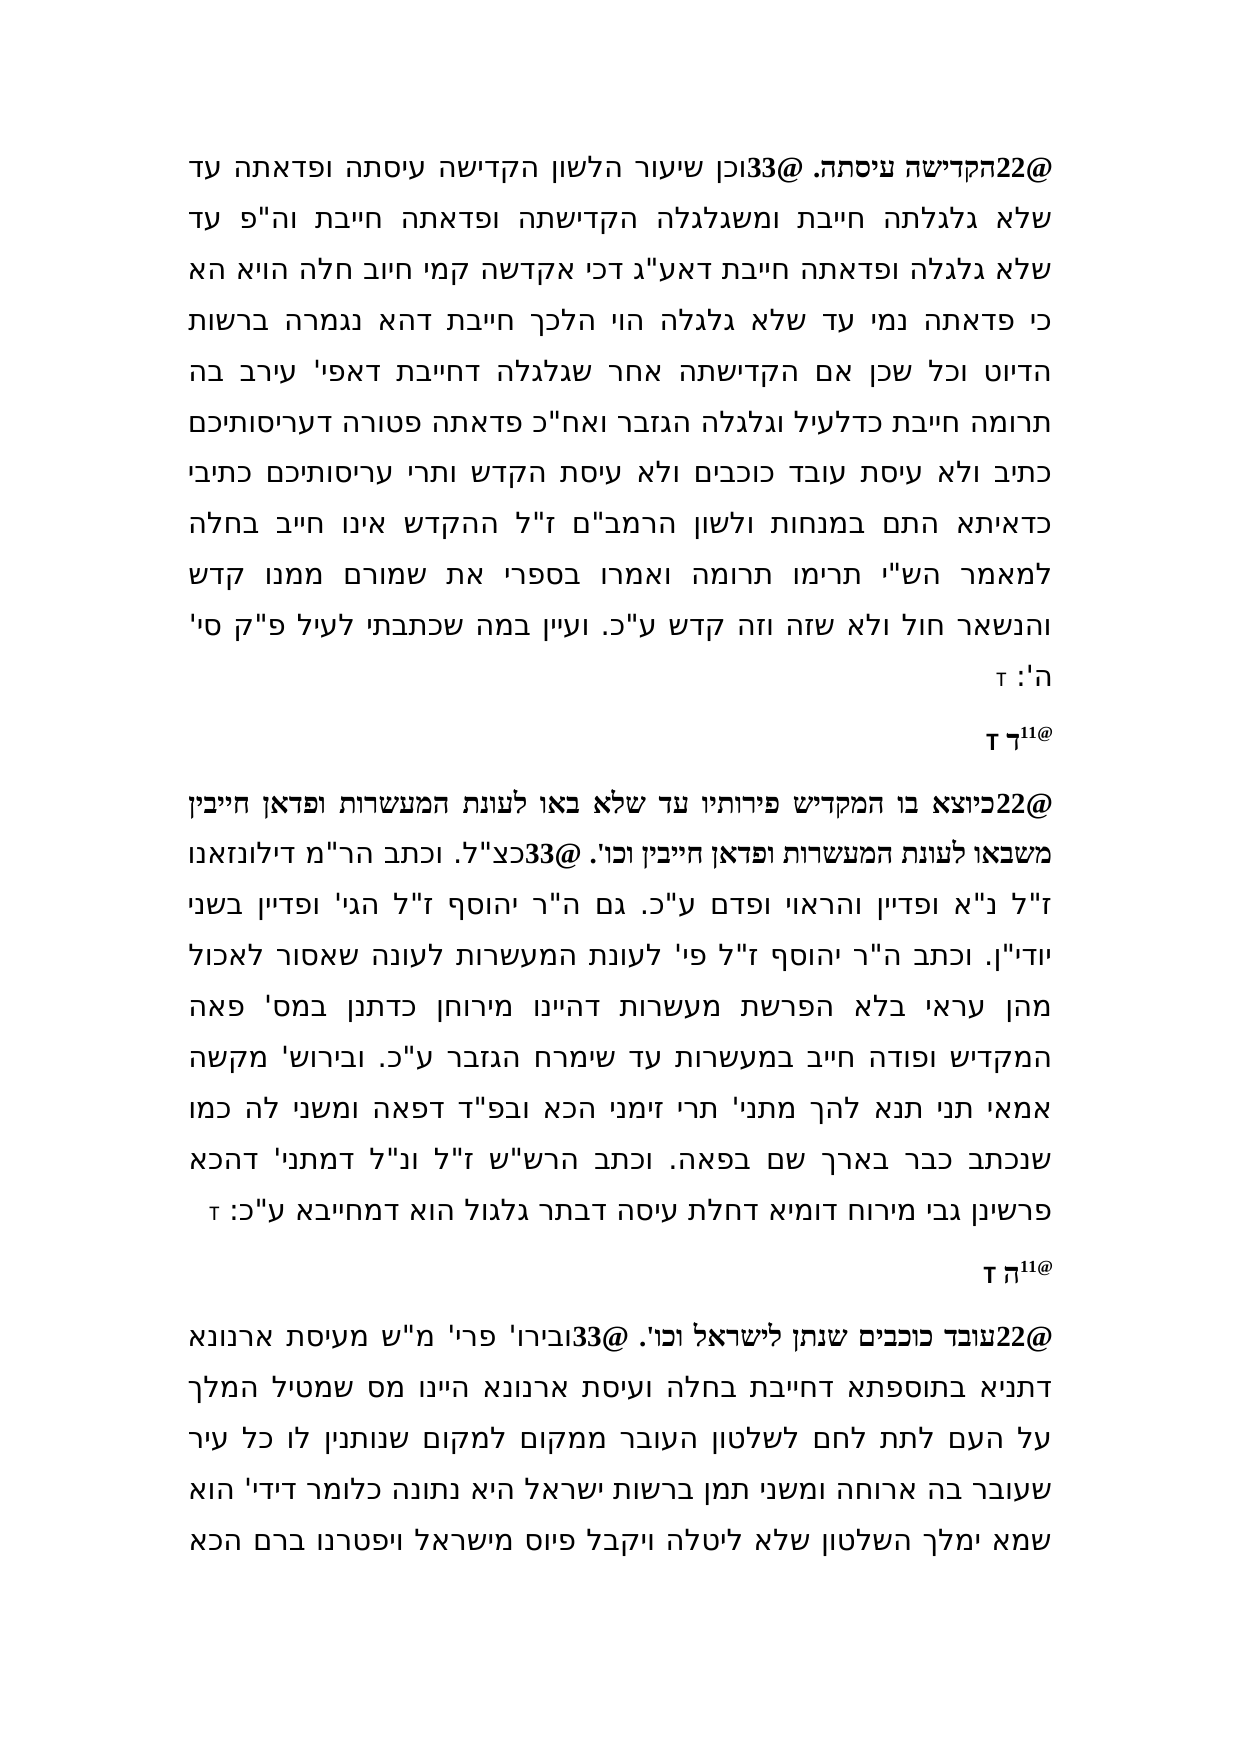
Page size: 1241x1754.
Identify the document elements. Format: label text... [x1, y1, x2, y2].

text @22כיוצא בו המקדיש פירותיו עד שלא באו לעונת המעשרות ופדאן חייבין משבאו לעונת המעשרות ופדאן חייבין וכו'. @33כצ"ל. וכתב הר"מ דילונזאנו ז"ל נ"א ופדיין והראוי ופדם ע"כ. גם ה"ר יהוסף ז"ל הגי' ופדיין בשני יודי"ן. וכתב ה"ר יהוסף ז"ל פי' לעונת המעשרות לעונה שאסור לאכול מהן עראי בלא הפרשת מעשרות דהיינו מירוחן כדתנן במס' פאה המקדיש ופודה חייב במעשרות עד שימרח הגזבר ע"כ. ובירוש' מקשה אמאי תני תנא להך מתני' תרי זימני הכא ובפ"ד דפאה ומשני לה כמו שנכתב כבר בארך שם בפאה. וכתב הרש"ש ז"ל ונ"ל דמתני' דהכא פרשינן גבי מירוח דומיא דחלת עיסה דבתר גלגול הוא דמחייבא ע"כ: T [187, 786, 1053, 1227]
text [187, 1319, 1053, 1557]
text @11ה T [187, 1257, 1053, 1290]
text @11ד T [187, 723, 1053, 757]
text @22הקדישה עיסתה. @33וכן שיעור הלשון הקדישה עיסתה ופדאתה עד שלא גלגלתה חייבת ומשגלגלה הקדישתה ופדאתה חייבת וה"פ עד שלא גלגלה ופדאתה חייבת דאע"ג דכי אקדשה קמי חיוב חלה הויא הא כי פדאתה נמי עד שלא גלגלה הוי הלכך חייבת דהא נגמרה ברשות הדיוט וכל שכן אם הקדישתה אחר שגלגלה דחייבת דאפי' עירב בה תרומה חייבת כדלעיל וגלגלה הגזבר ואח"כ פדאתה פטורה דעריסותיכם כתיב ולא עיסת עובד כוכבים ולא עיסת הקדש ותרי עריסותיכם כתיבי כדאיתא התם במנחות ולשון הרמב"ם ז"ל ההקדש אינו חייב בחלה למאמר הש"י תרימו תרומה ואמרו בספרי את שמורם ממנו קדש והנשאר חול ולא שזה וזה קדש ע"כ. ועיין במה שכתבתי לעיל פ"ק סי' ה': T [187, 150, 1053, 693]
